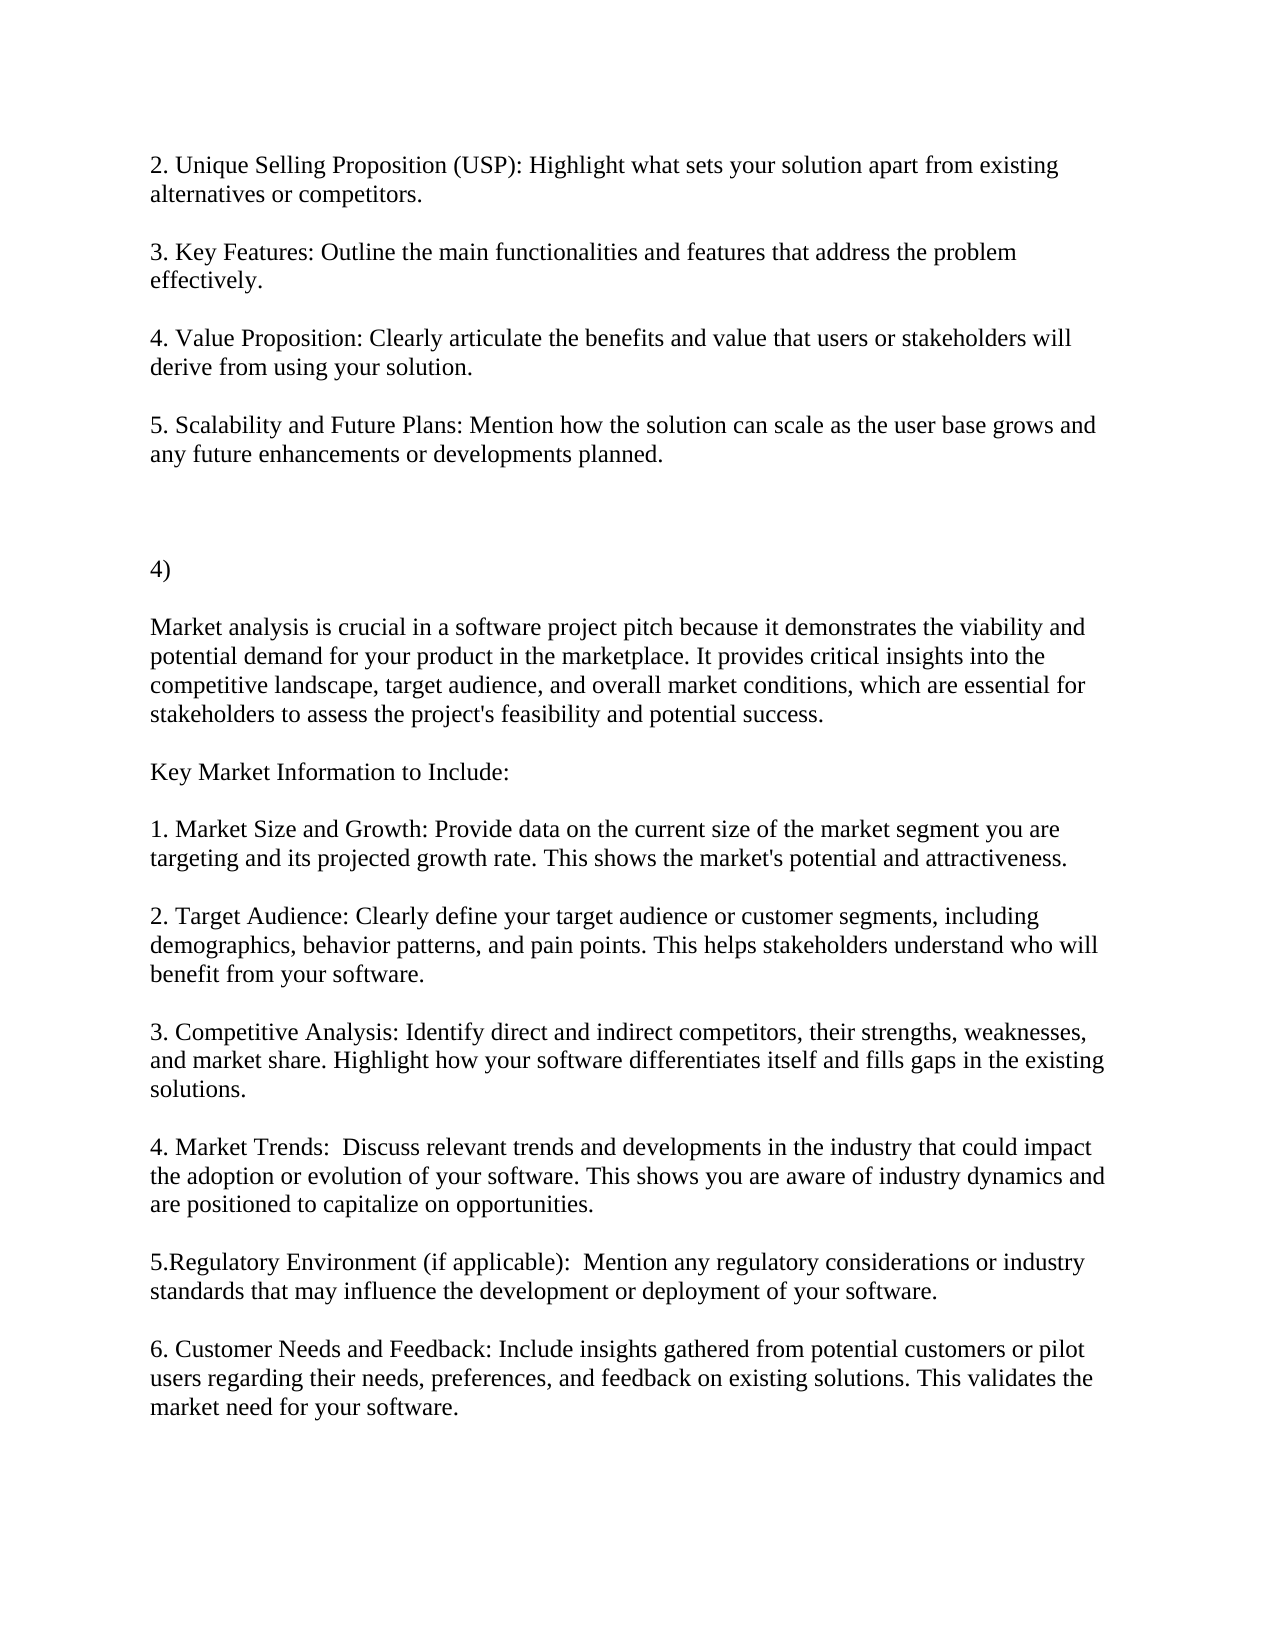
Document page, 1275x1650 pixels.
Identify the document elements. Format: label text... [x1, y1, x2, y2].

text 2. Unique Selling Proposition (USP): Highlight what sets your solution apart from existing alternatives or competitors. [150, 150, 1125, 207]
text 4. Market Trends: Discuss relevant trends and developments in the industry that could impact the adoption or evolution of your software. This shows you are aware of industry dynamics and are positioned to capitalize on opportunities. [150, 1132, 1125, 1218]
text 2. Target Audience: Clearly define your target audience or customer segments, including demographics, behavior patterns, and pain points. This helps stakeholders understand who will benefit from your software. [150, 901, 1125, 987]
text 5. Scalability and Future Plans: Mention how the solution can scale as the user base grows and any future enhancements or developments planned. [150, 410, 1125, 467]
text 1. Market Size and Growth: Provide data on the current size of the market segment you are targeting and its projected growth rate. This shows the market's potential and attractiveness. [150, 814, 1125, 872]
text 3. Competitive Analysis: Identify direct and indirect competitors, their strengths, weaknesses, and market share. Highlight how your software differentiates itself and fills gaps in the existing solutions. [150, 1017, 1125, 1103]
text 6. Customer Needs and Feedback: Include insights gathered from potential customers or pilot users regarding their needs, preferences, and feedback on existing solutions. This validates the market need for your software. [150, 1334, 1125, 1420]
text Key Market Information to Include: [150, 757, 1125, 785]
text Market analysis is crucial in a software project pitch because it demonstrates the viability and potential demand for your product in the marketplace. It provides critical insights into the competitive landscape, target audience, and overall market conditions, which are essential for stakeholders to assess the project's feasibility and potential success. [150, 612, 1125, 727]
text 4) [150, 554, 1125, 583]
text 5.Regulatory Environment (if applicable): Mention any regulatory considerations or industry standards that may influence the development or deployment of your software. [150, 1247, 1125, 1305]
text 4. Value Proposition: Clearly articulate the benefits and value that users or stakeholders will derive from using your solution. [150, 323, 1125, 381]
text 3. Key Features: Outline the main functionalities and features that address the problem effectively. [150, 237, 1125, 294]
